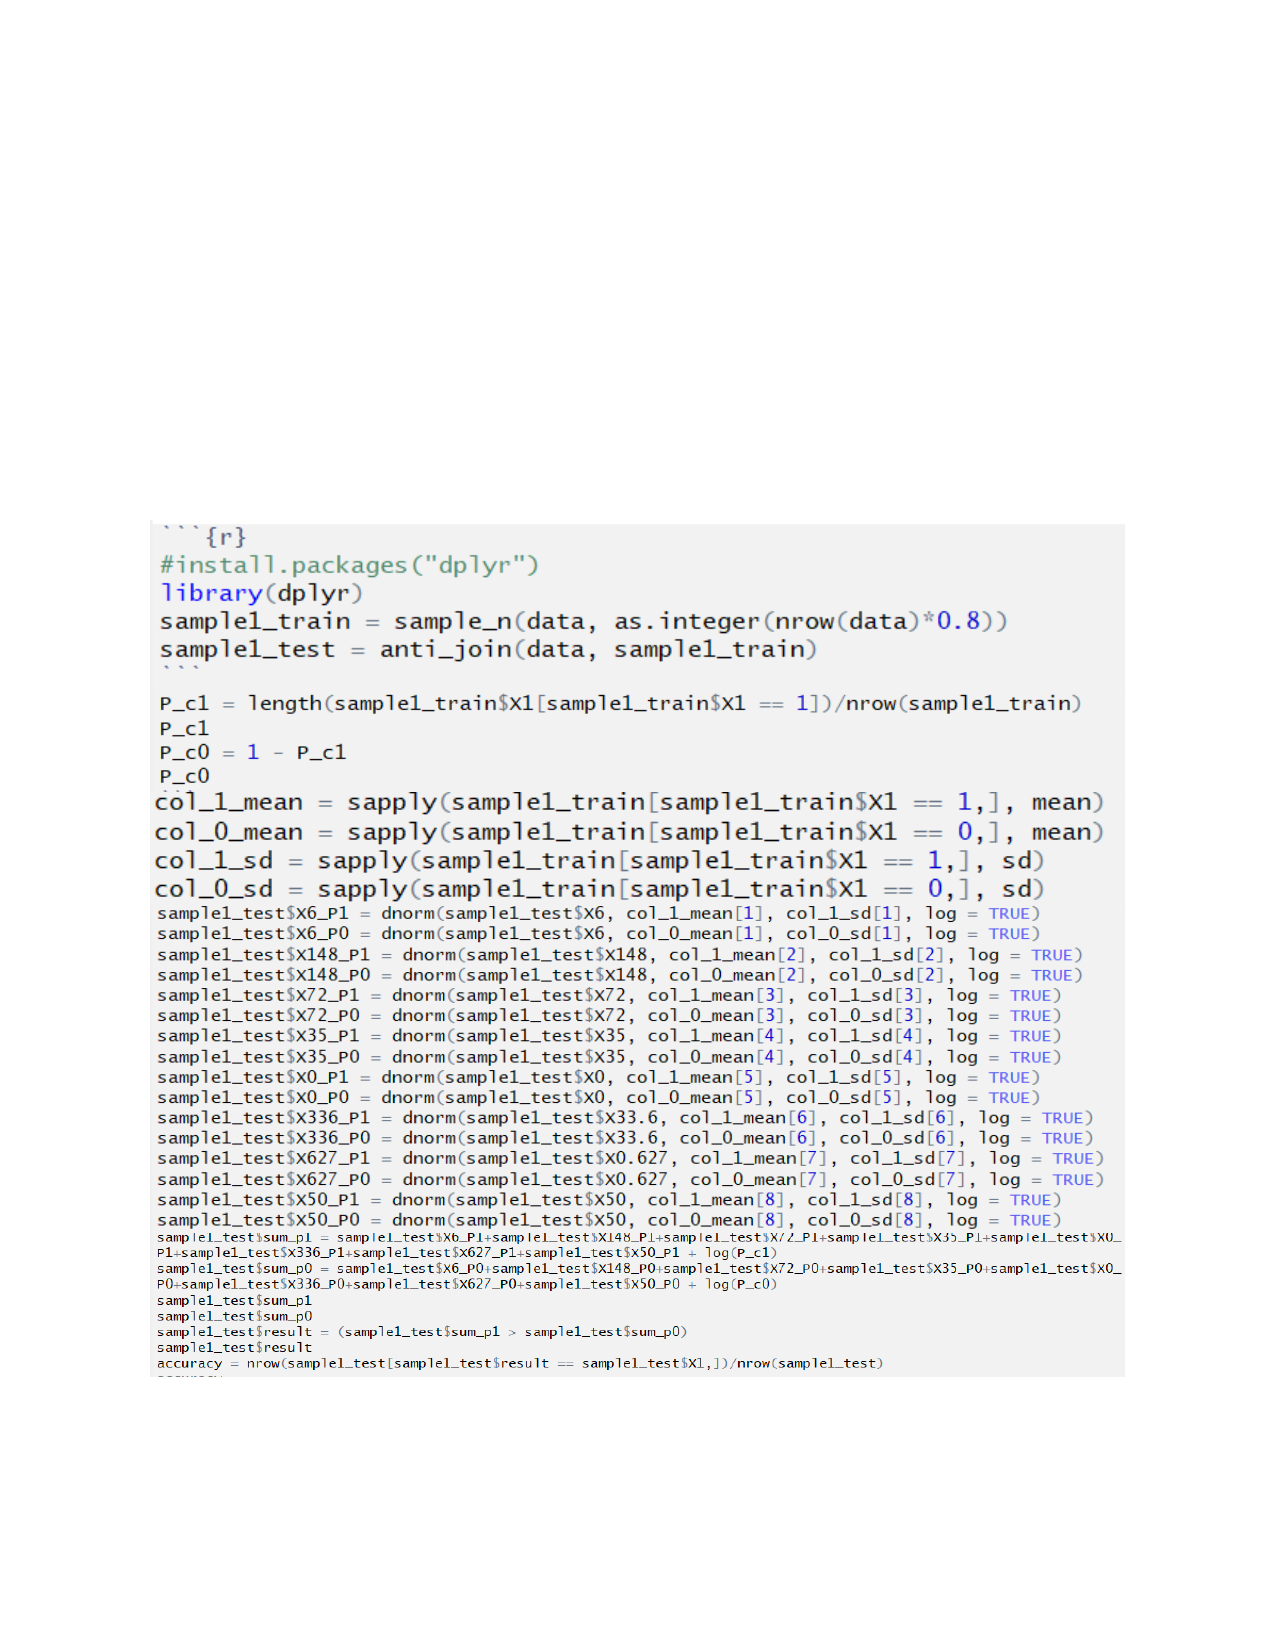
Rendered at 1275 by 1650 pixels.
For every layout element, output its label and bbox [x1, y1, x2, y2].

picture [150, 520, 1125, 1377]
